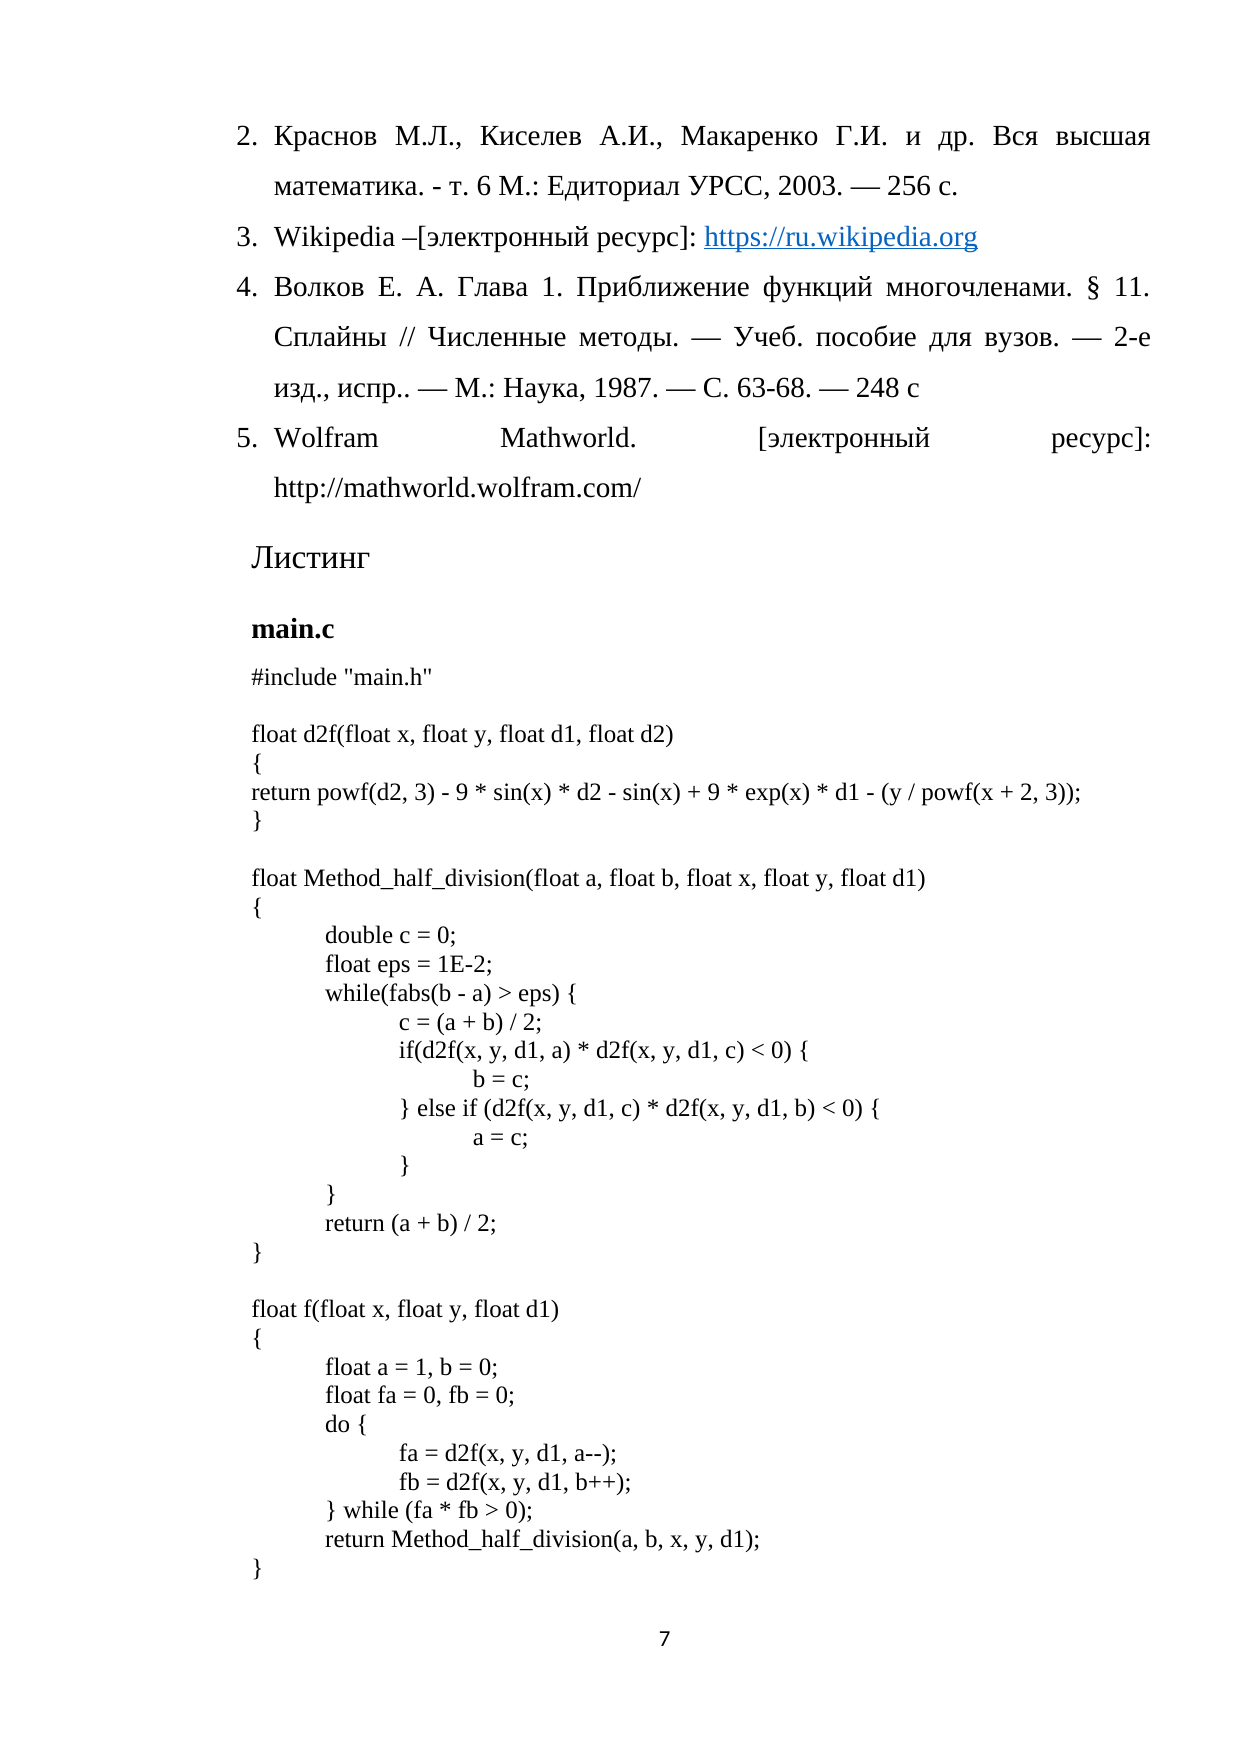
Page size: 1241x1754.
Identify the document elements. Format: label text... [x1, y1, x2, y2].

list Wikipedia –[электронный ресурс]: https://ru.wikipedia.org [236, 219, 1152, 252]
text float eps = 1E-2; [177, 949, 1152, 978]
text float a = 1, b = 0; [177, 1352, 1152, 1381]
text { [177, 892, 1152, 921]
text Листинг [177, 537, 1152, 576]
text double c = 0; [177, 921, 1152, 949]
list Краснов М.Л., Киселев А.И., Макаренко Г.И. и др. Вся высшая математика. - т. 6 М.: Едиториал УРСС, 2003. — 256 с. [236, 118, 1152, 202]
text a = c; [177, 1122, 1152, 1151]
text } while (fa * fb > 0); [177, 1496, 1152, 1524]
text if(d2f(x, y, d1, a) * d2f(x, y, d1, c) < 0) { [177, 1036, 1152, 1064]
text while(fabs(b - a) > eps) { [177, 978, 1152, 1007]
text return powf(d2, 3) - 9 * sin(x) * d2 - sin(x) + 9 * exp(x) * d1 - (y / powf(x + 2, 3)); [177, 777, 1152, 806]
text } [177, 1179, 1152, 1208]
text } else if (d2f(x, y, d1, c) * d2f(x, y, d1, b) < 0) { [177, 1093, 1152, 1122]
text c = (a + b) / 2; [177, 1007, 1152, 1036]
text } [177, 806, 1152, 834]
text return Method_half_division(a, b, x, y, d1); [177, 1524, 1152, 1553]
text } [177, 1151, 1152, 1179]
text fa = d2f(x, y, d1, a--); [177, 1438, 1152, 1467]
text #include "main.h" [177, 662, 1152, 691]
text } [177, 1237, 1152, 1266]
text float fa = 0, fb = 0; [177, 1381, 1152, 1409]
list Wolfram Mathworld. [электронный ресурс]: http://mathworld.wolfram.com/ [236, 420, 1152, 504]
text float Method_half_division(float a, float b, float x, float y, float d1) [177, 863, 1152, 892]
text { [177, 1323, 1152, 1352]
text { [177, 748, 1152, 777]
text float f(float x, float y, float d1) [177, 1294, 1152, 1323]
text b = c; [177, 1064, 1152, 1093]
text } [177, 1553, 1152, 1582]
list Волков Е. А. Глава 1. Приближение функций многочленами. § 11. Сплайны // Численные методы. — Учеб. пособие для вузов. — 2-е изд., испр.. — М.: Наука, 1987. — С. 63-68. — 248 с [236, 269, 1152, 403]
text fb = d2f(x, y, d1, b++); [177, 1467, 1152, 1496]
text return (a + b) / 2; [177, 1208, 1152, 1237]
text do { [177, 1409, 1152, 1438]
text main.c [177, 611, 1152, 645]
text float d2f(float x, float y, float d1, float d2) [177, 719, 1152, 748]
